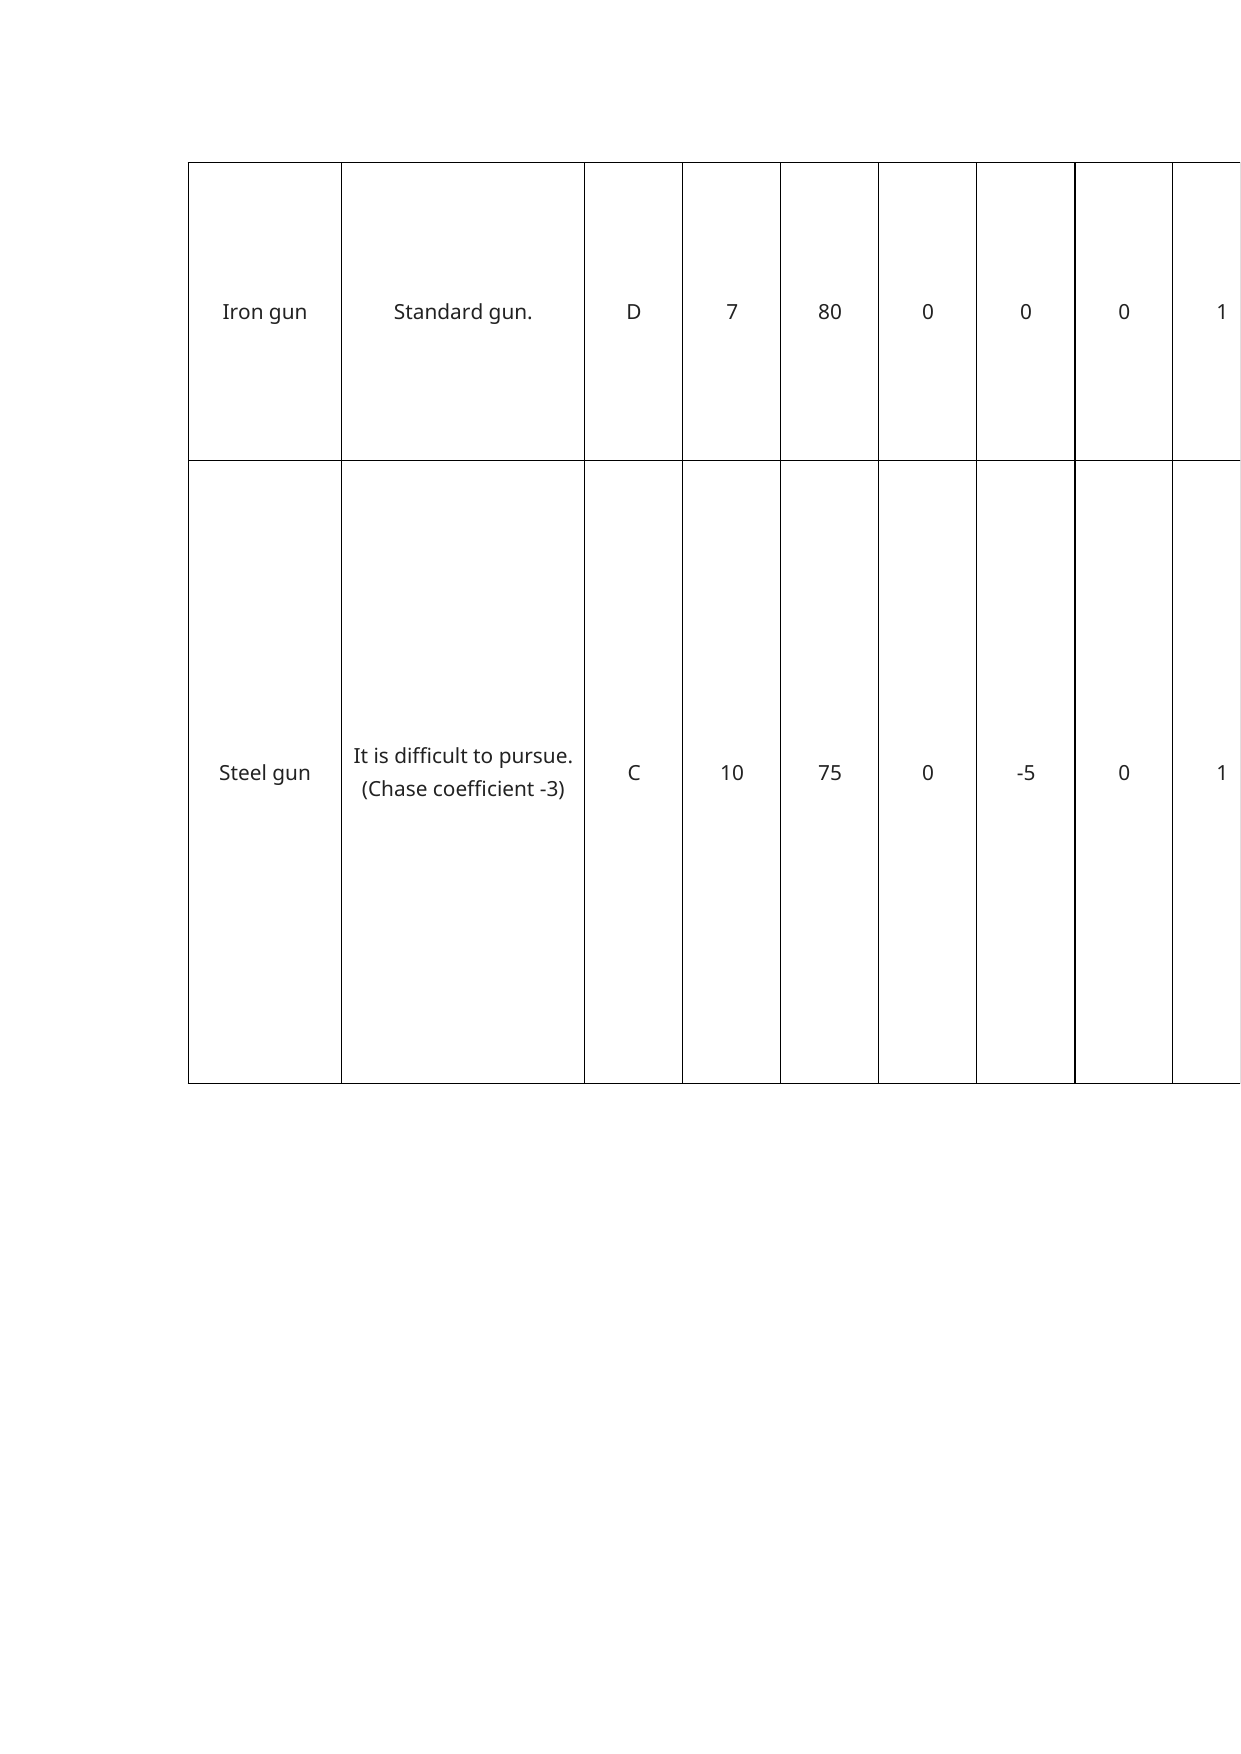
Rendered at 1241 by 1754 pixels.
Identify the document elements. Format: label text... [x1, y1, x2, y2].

table_cell It is difficult to pursue. (Chase coefficient -3) [342, 461, 584, 1083]
table_cell 0 [1076, 461, 1172, 1083]
table_cell Steel gun [189, 461, 341, 1083]
table_cell 0 [879, 163, 976, 460]
table_cell 1 [1173, 461, 1240, 1083]
table_cell 0 [1076, 163, 1172, 460]
table_cell Standard gun. [342, 163, 584, 460]
table_cell 1 [1173, 163, 1240, 460]
table_cell Iron gun [189, 163, 341, 460]
table_cell 75 [781, 461, 878, 1083]
table_cell 0 [977, 163, 1074, 460]
table_cell 80 [781, 163, 878, 460]
table_cell 7 [683, 163, 780, 460]
table_cell C [585, 461, 682, 1083]
table_cell D [585, 163, 682, 460]
table_cell 10 [683, 461, 780, 1083]
table_cell 0 [879, 461, 976, 1083]
table_cell -5 [977, 461, 1074, 1083]
